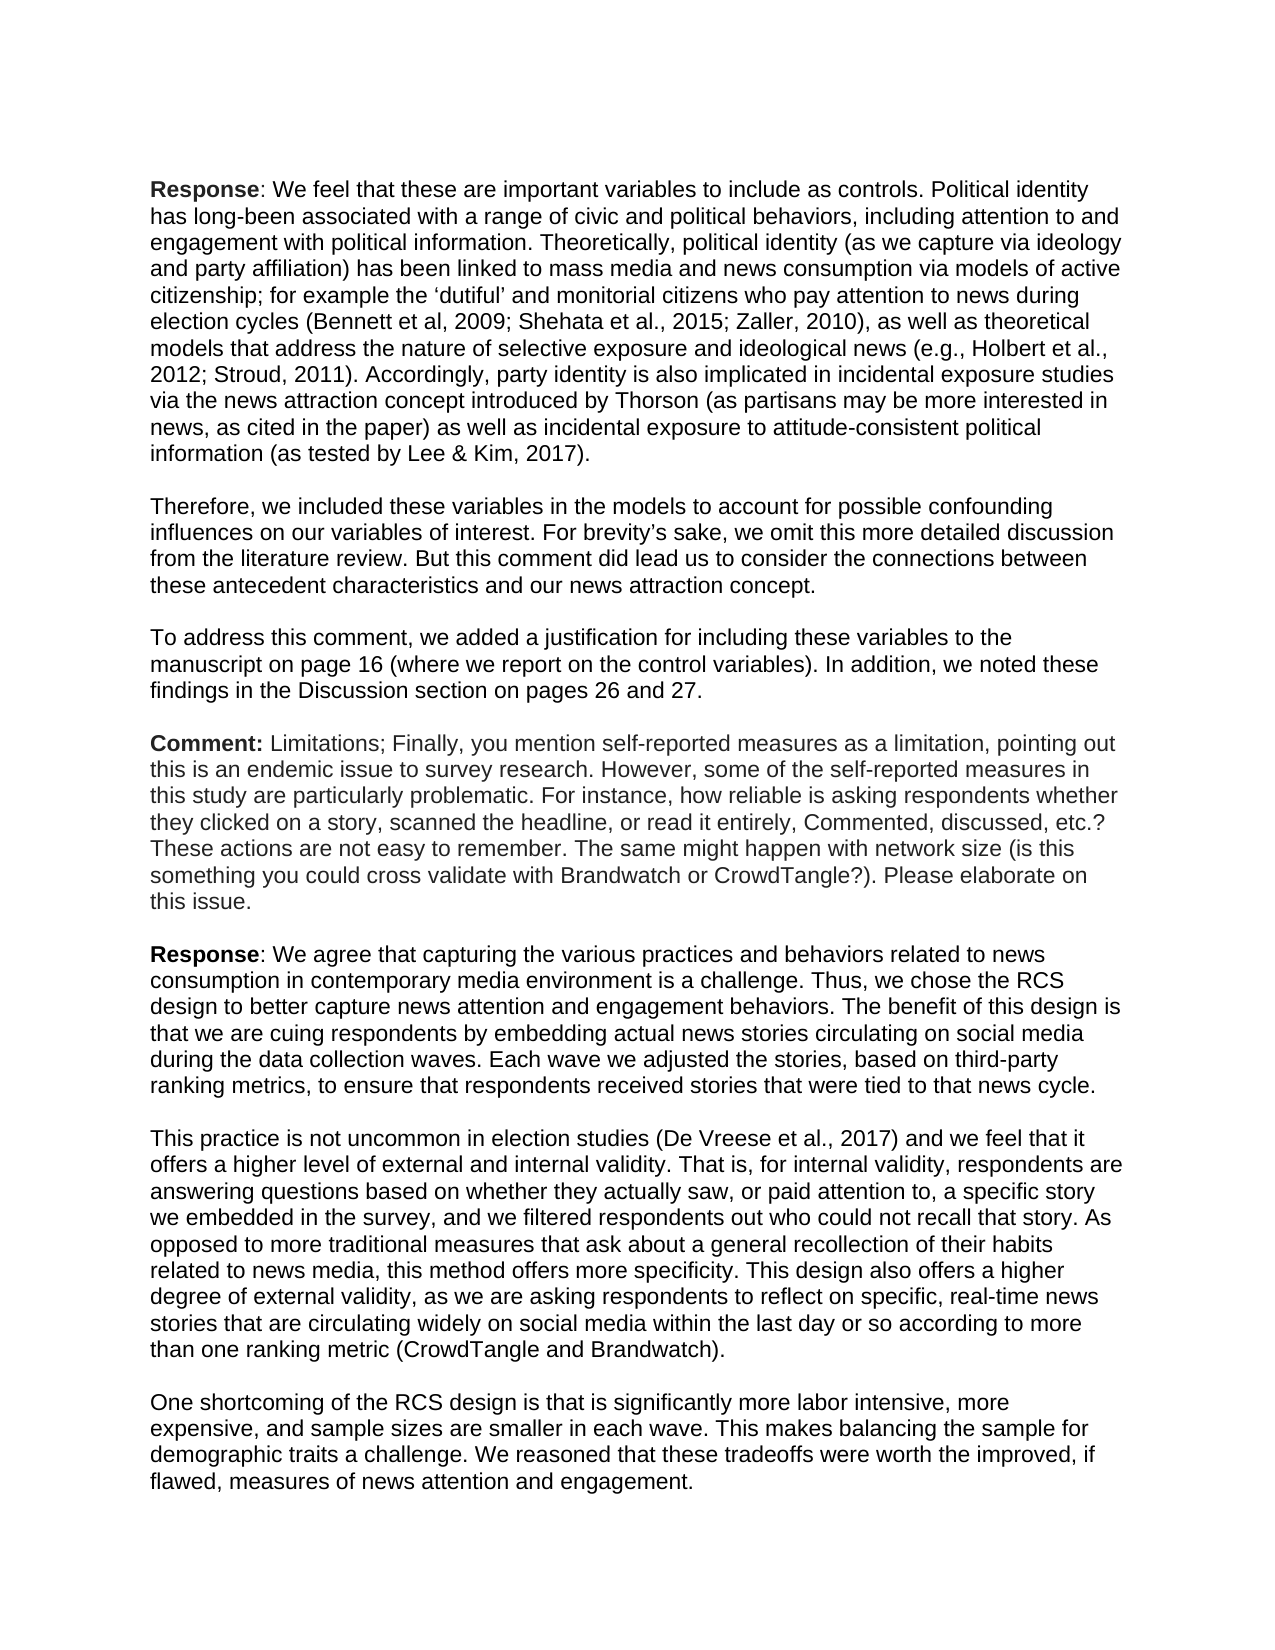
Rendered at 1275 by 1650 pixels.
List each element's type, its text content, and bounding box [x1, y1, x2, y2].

text Therefore, we included these variables in the models to account for possible confounding influences on our variables of interest. For brevity’s sake, we omit this more detailed discussion from the literature review. But this comment did lead us to consider the connections between these antecedent characteristics and our news attraction concept. [816, 493, 1125, 598]
text Response: We feel that these are important variables to include as controls. Political identity has long-been associated with a range of civic and political behaviors, including attention to and engagement with political information. Theoretically, political identity (as we capture via ideology and party affiliation) has been linked to mass media and news consumption via models of active citizenship; for example the ‘dutiful’ and monitorial citizens who pay attention to news during election cycles (Bennett et al, 2009; Shehata et al., 2015; Zaller, 2010), as well as theoretical models that address the nature of selective exposure and ideological news (e.g., Holbert et al., 2012; Stroud, 2011). Accordingly, party identity is also implicated in incidental exposure studies via the news attraction concept introduced by Thorson (as partisans may be more interested in news, as cited in the paper) as well as incidental exposure to attitude-consistent political information (as tested by Lee & Kim, 2017). [150, 176, 1125, 466]
text This practice is not uncommon in election studies (De Vreese et al., 2017) and we feel that it offers a higher level of external and internal validity. That is, for internal validity, respondents are answering questions based on whether they actually saw, or paid attention to, a specific story we embedded in the survey, and we filtered respondents out who could not recall that story. As opposed to more traditional measures that ask about a general recollection of their habits related to news media, this method offers more specificity. This design also offers a higher degree of external validity, as we are asking respondents to reflect on specific, real-time news stories that are circulating widely on social media within the last day or so according to more than one ranking metric (CrowdTangle and Brandwatch). [150, 1125, 1125, 1362]
text Response: We agree that capturing the various practices and behaviors related to news consumption in contemporary media environment is a challenge. Thus, we chose the RCS design to better capture news attention and engagement behaviors. The benefit of this design is that we are cuing respondents by embedding actual news stories circulating on social media during the data collection waves. Each wave we adjusted the stories, based on third-party ranking metrics, to ensure that respondents received stories that were tied to that news cycle. [150, 941, 1125, 1099]
text One shortcoming of the RCS design is that is significantly more labor intensive, more expensive, and sample sizes are smaller in each wave. This makes balancing the sample for demographic traits a challenge. We reasoned that these tradeoffs were worth the improved, if flawed, measures of news attention and engagement. [694, 1389, 1125, 1494]
text To address this comment, we added a justification for including these variables to the manuscript on page 16 (where we report on the control variables). In addition, we noted these findings in the Discussion section on pages 26 and 27. Comment: Limitations; Finally, you mention self-reported measures as a limitation, pointing out this is an endemic issue to survey research. However, some of the self-reported measures in this study are particularly problematic. For instance, how reliable is asking respondents whether they clicked on a story, scanned the headline, or read it entirely, Commented, discussed, etc.? These actions are not easy to remember. The same might happen with network size (is this something you could cross validate with Brandwatch or CrowdTangle?). Please elaborate on this issue. [150, 624, 1125, 914]
